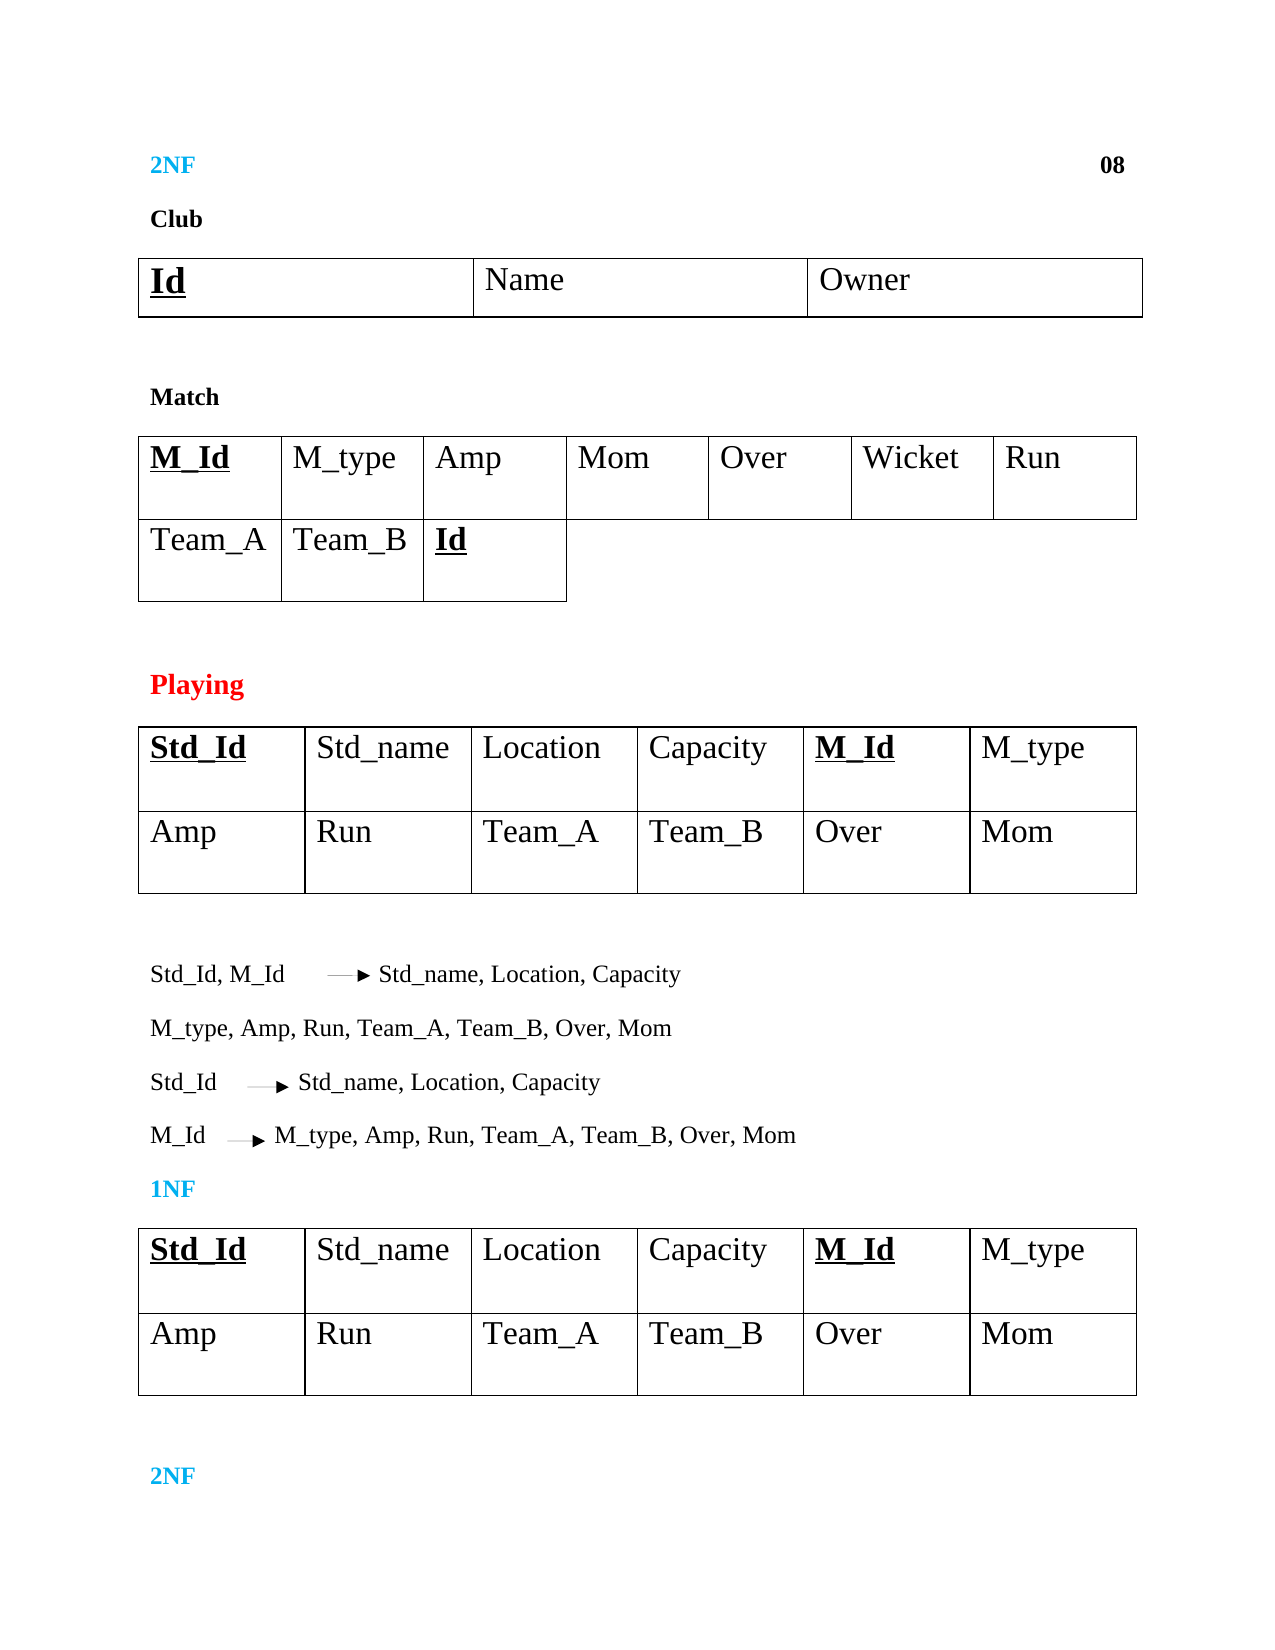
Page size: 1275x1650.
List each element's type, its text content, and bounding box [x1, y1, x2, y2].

table_header Std_Id [139, 728, 304, 811]
table_header Location [472, 728, 637, 811]
table_cell Team_B [638, 812, 803, 893]
text Std_Id Std_name, Location, Capacity [150, 1067, 1125, 1095]
table_header M_Id [139, 437, 281, 519]
table_cell Over [804, 812, 969, 893]
table_header Name [474, 259, 807, 316]
table_header Wicket [852, 437, 993, 519]
text 1NF [150, 1174, 1125, 1203]
table_cell Mom [971, 812, 1136, 893]
table_header Id [139, 259, 473, 316]
text Std_Id, M_Id Std_name, Location, Capacity [150, 959, 1125, 988]
text Playing [150, 667, 1125, 701]
table_header M_type [971, 728, 1136, 811]
table_header M_type [971, 1229, 1136, 1312]
table_cell Team_A [472, 812, 637, 893]
table_header Amp [424, 437, 566, 519]
table_cell Amp [139, 1314, 304, 1395]
table_header Owner [808, 259, 1142, 316]
table_header Location [472, 1229, 637, 1312]
table_header M_Id [804, 728, 969, 811]
text 2NF [150, 1461, 1125, 1489]
table_header M_type [282, 437, 423, 519]
table_header Over [709, 437, 851, 519]
table_cell Mom [971, 1314, 1136, 1395]
table_header Capacity [638, 1229, 803, 1312]
text Club [150, 204, 1125, 233]
text Match [150, 382, 1125, 411]
table_cell Team_B [282, 520, 423, 601]
table_cell Team_A [139, 520, 281, 601]
text 2NF 08 [150, 150, 1125, 179]
table_header Mom [567, 437, 708, 519]
table_cell Run [306, 1314, 471, 1395]
table_cell Amp [139, 812, 304, 893]
table_cell Over [804, 1314, 969, 1395]
text M_Id M_type, Amp, Run, Team_A, Team_B, Over, Mom [150, 1121, 1125, 1149]
text M_type, Amp, Run, Team_A, Team_B, Over, Mom [150, 1013, 1125, 1042]
table_cell Run [306, 812, 471, 893]
table_header Std_name [306, 1229, 471, 1312]
table_header M_Id [804, 1229, 969, 1312]
table_header Capacity [638, 728, 803, 811]
table_header Std_name [306, 728, 471, 811]
table_cell Team_A [472, 1314, 637, 1395]
table_header Std_Id [139, 1229, 304, 1312]
table_cell Team_B [638, 1314, 803, 1395]
table_header Run [994, 437, 1136, 519]
table_cell Id [424, 520, 566, 601]
